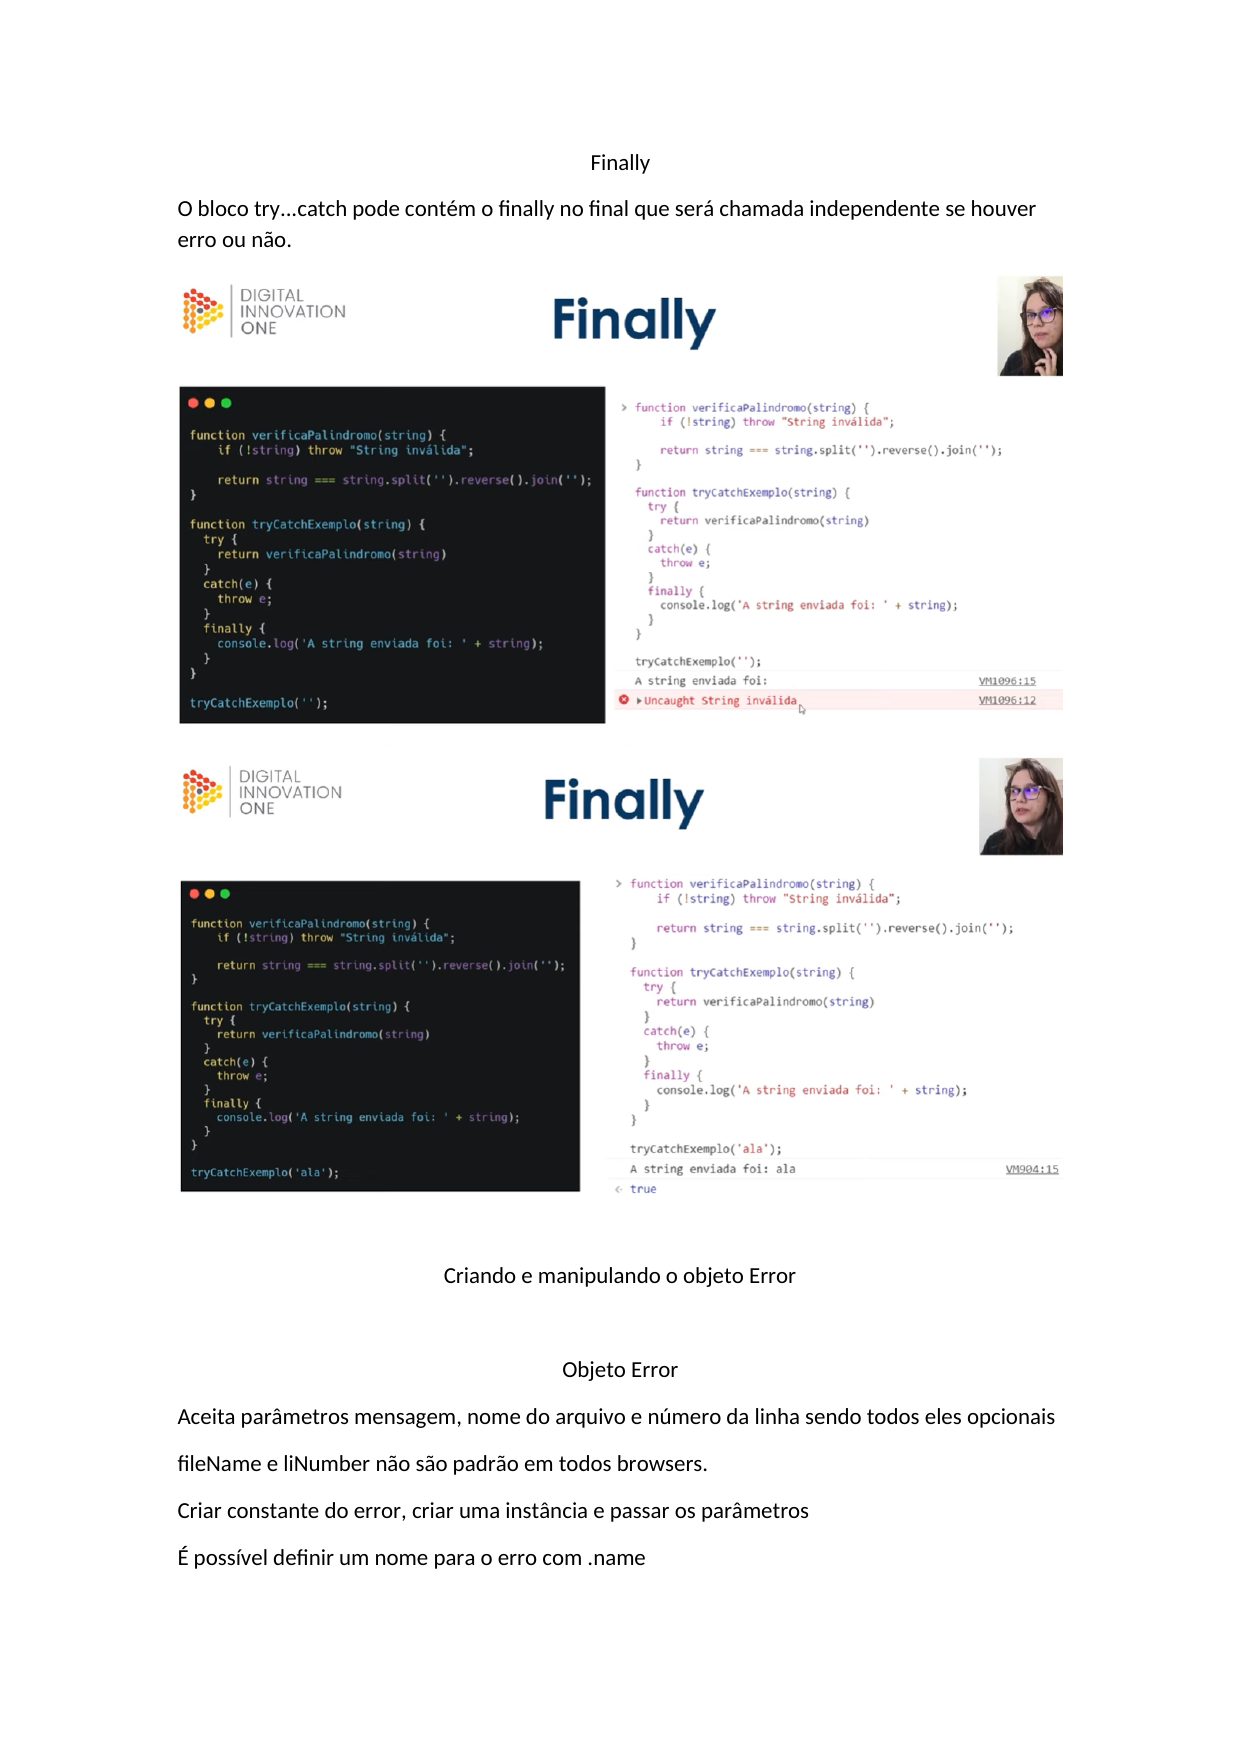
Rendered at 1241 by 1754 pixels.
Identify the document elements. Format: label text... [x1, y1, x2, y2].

text O bloco try...catch pode contém o finally no final que será chamada independente se houver erro ou não. [177, 194, 1063, 253]
text Criar constante do error, criar uma instância e passar os parâmetros [177, 1496, 1063, 1524]
picture [177, 745, 1063, 1196]
text É possível definir um nome para o erro com .name [177, 1543, 1063, 1571]
text fileName e liNumber não são padrão em todos browsers. [177, 1449, 1063, 1477]
picture [177, 271, 1063, 727]
text Finally [177, 148, 1063, 176]
text Objeto Error [177, 1355, 1063, 1383]
text Criando e manipulando o objeto Error [177, 1261, 1063, 1289]
text Aceita parâmetros mensagem, nome do arquivo e número da linha sendo todos eles opcionais [177, 1402, 1063, 1430]
